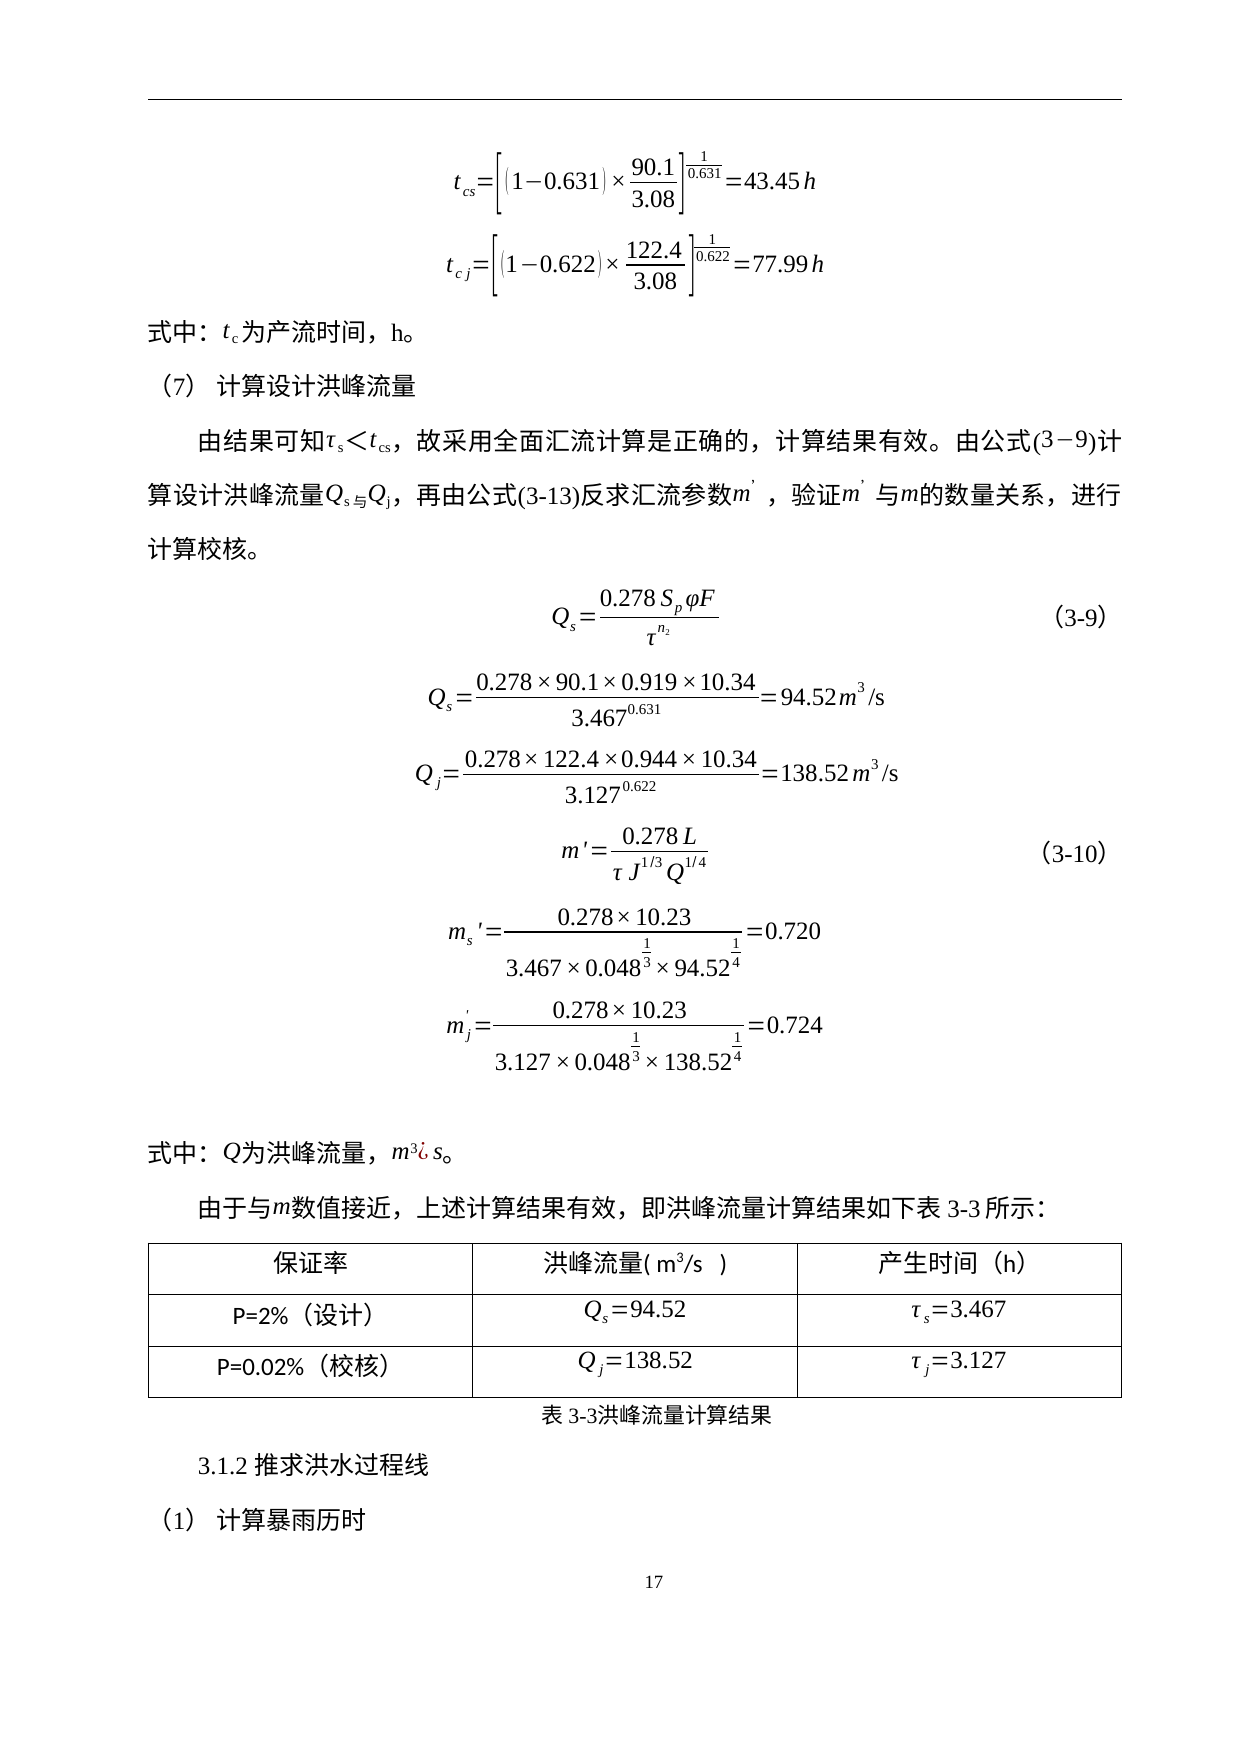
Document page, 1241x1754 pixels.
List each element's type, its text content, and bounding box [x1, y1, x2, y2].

text 式中：c为产流时间，h。 [148, 312, 1122, 348]
table_header 保证率 [149, 1244, 472, 1294]
table_header 洪峰流量( m3/s ) [473, 1244, 797, 1294]
table_cell [798, 1347, 1121, 1397]
subtitle 推求洪水过程线 [148, 1446, 1122, 1482]
table_cell [798, 1295, 1121, 1346]
text 由结果可知s＜cs，故采用全面汇流计算是正确的，计算结果有效。由公式()计算设计洪峰流量s与j，再由公式(3-13)反求汇流参数’，验证’与的数量关系，进行计算校核。 [148, 421, 1122, 566]
table_cell [473, 1347, 797, 1397]
text （3-10） [148, 823, 1122, 885]
table_cell P=0.02%（校核） [149, 1347, 472, 1397]
text （3-9） [148, 584, 1122, 651]
text （1） 计算暴雨历时 [148, 1500, 1122, 1536]
text 表 3-3洪峰流量计算结果 [148, 1398, 1122, 1430]
table_cell P=2%（设计） [149, 1295, 472, 1346]
table_cell [473, 1295, 797, 1346]
table_header 产生时间（h） [798, 1244, 1121, 1294]
text 由于与数值接近，上述计算结果有效，即洪峰流量计算结果如下表 3-3所示： [148, 1188, 1122, 1224]
text （7） 计算设计洪峰流量 [148, 367, 1122, 403]
text 式中：为洪峰流量，3。 [148, 1134, 1122, 1170]
